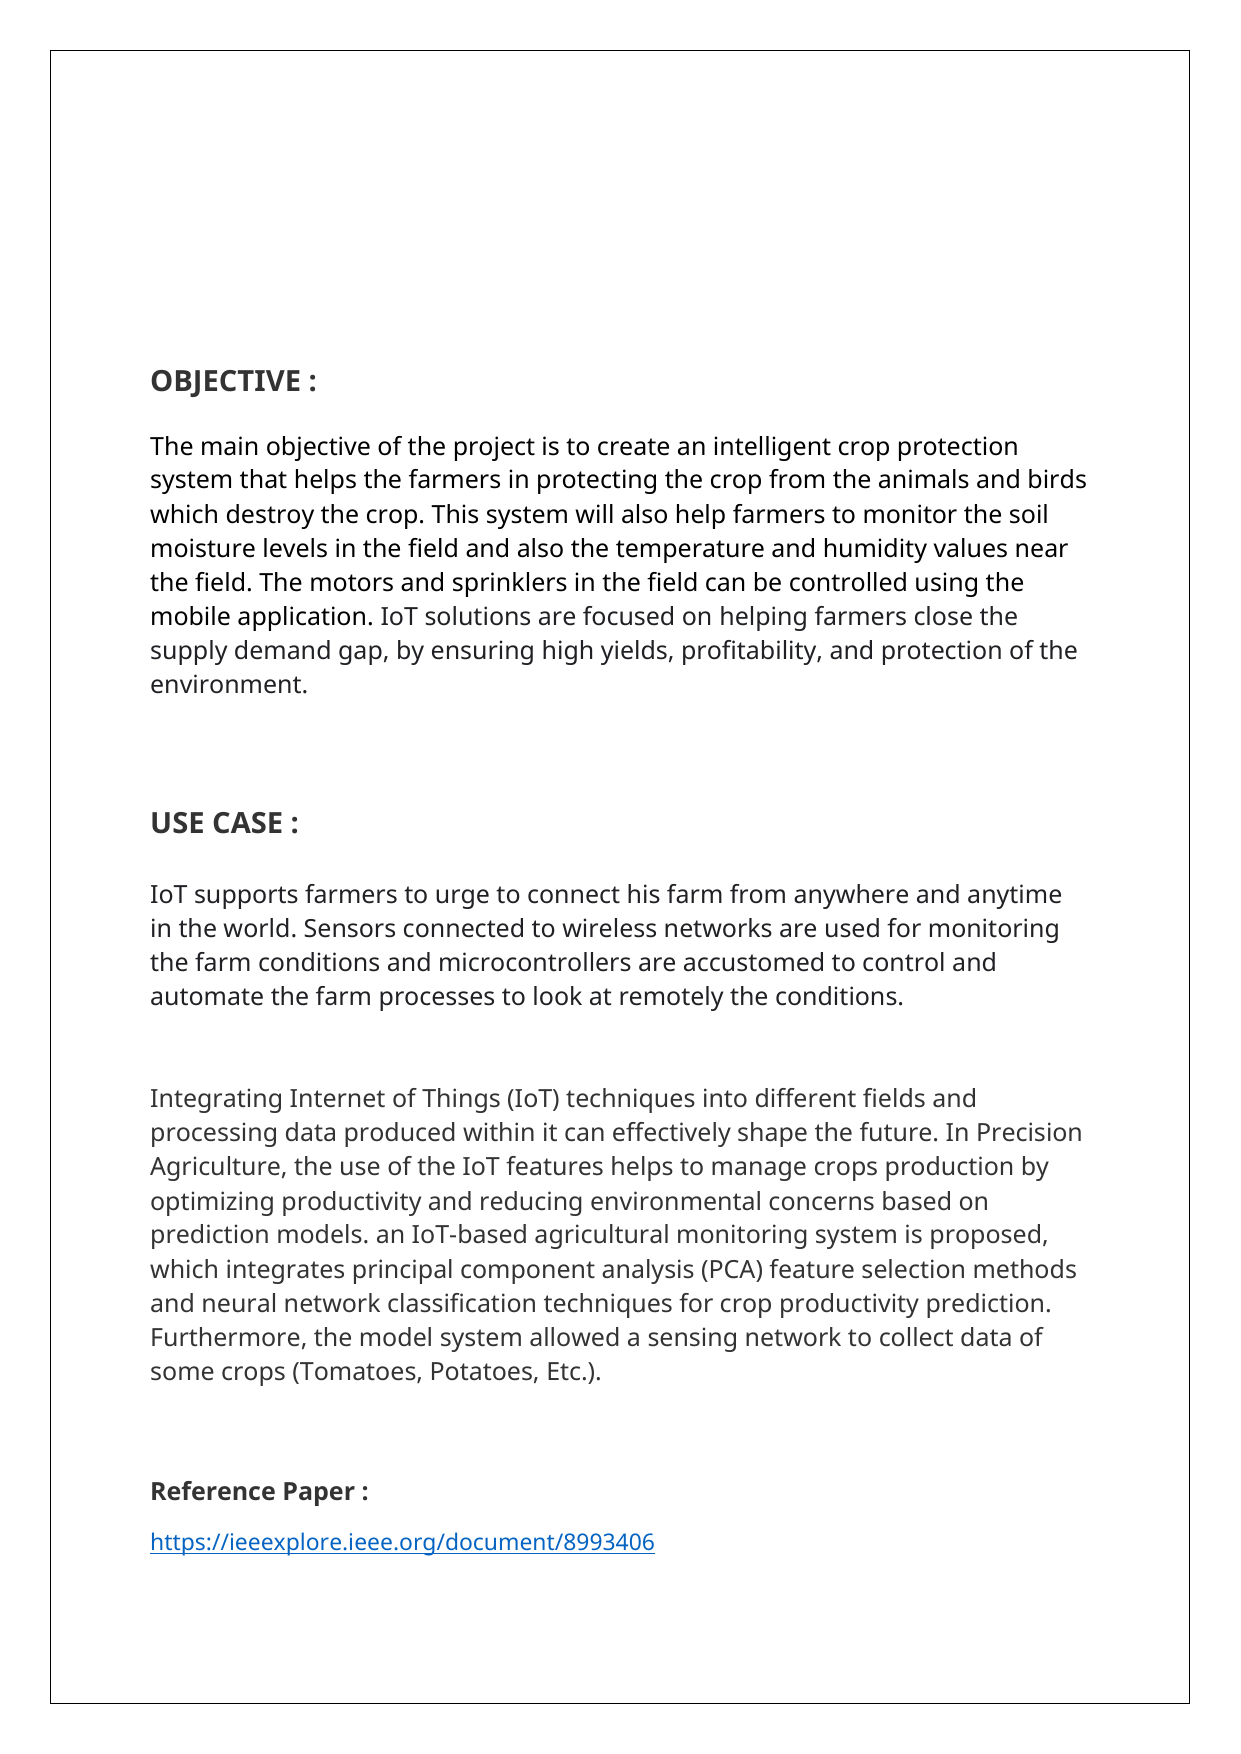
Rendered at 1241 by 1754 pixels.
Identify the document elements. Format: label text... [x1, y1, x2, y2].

text IoT supports farmers to urge to connect his farm from anywhere and anytime in the world. Sensors connected to wireless networks are used for monitoring the farm conditions and microcontrollers are accustomed to control and automate the farm processes to look at remotely the conditions. [150, 877, 1090, 1013]
text https://ieeexplore.ieee.org/document/8993406 [150, 1526, 1090, 1558]
text OBJECTIVE : [150, 360, 1090, 400]
text Integrating Internet of Things (IoT) techniques into different fields and processing data produced within it can effectively shape the future. In Precision Agriculture, the use of the IoT features helps to manage crops production by optimizing productivity and reducing environmental concerns based on prediction models. an IoT-based agricultural monitoring system is proposed, which integrates principal component analysis (PCA) feature selection methods and neural network classification techniques for crop productivity prediction. Furthermore, the model system allowed a sensing network to collect data of some crops (Tomatoes, Potatoes, Etc.). [150, 1081, 1090, 1387]
text Reference Paper : [150, 1474, 1090, 1508]
text The main objective of the project is to create an intelligent crop protection system that helps the farmers in protecting the crop from the animals and birds which destroy the crop. This system will also help farmers to monitor the soil moisture levels in the field and also the temperature and humidity values near the field. The motors and sprinklers in the field can be controlled using the mobile application. IoT solutions are focused on helping farmers close the supply demand gap, by ensuring high yields, profitability, and protection of the environment. [150, 428, 1090, 701]
text USE CASE : [150, 803, 1090, 842]
